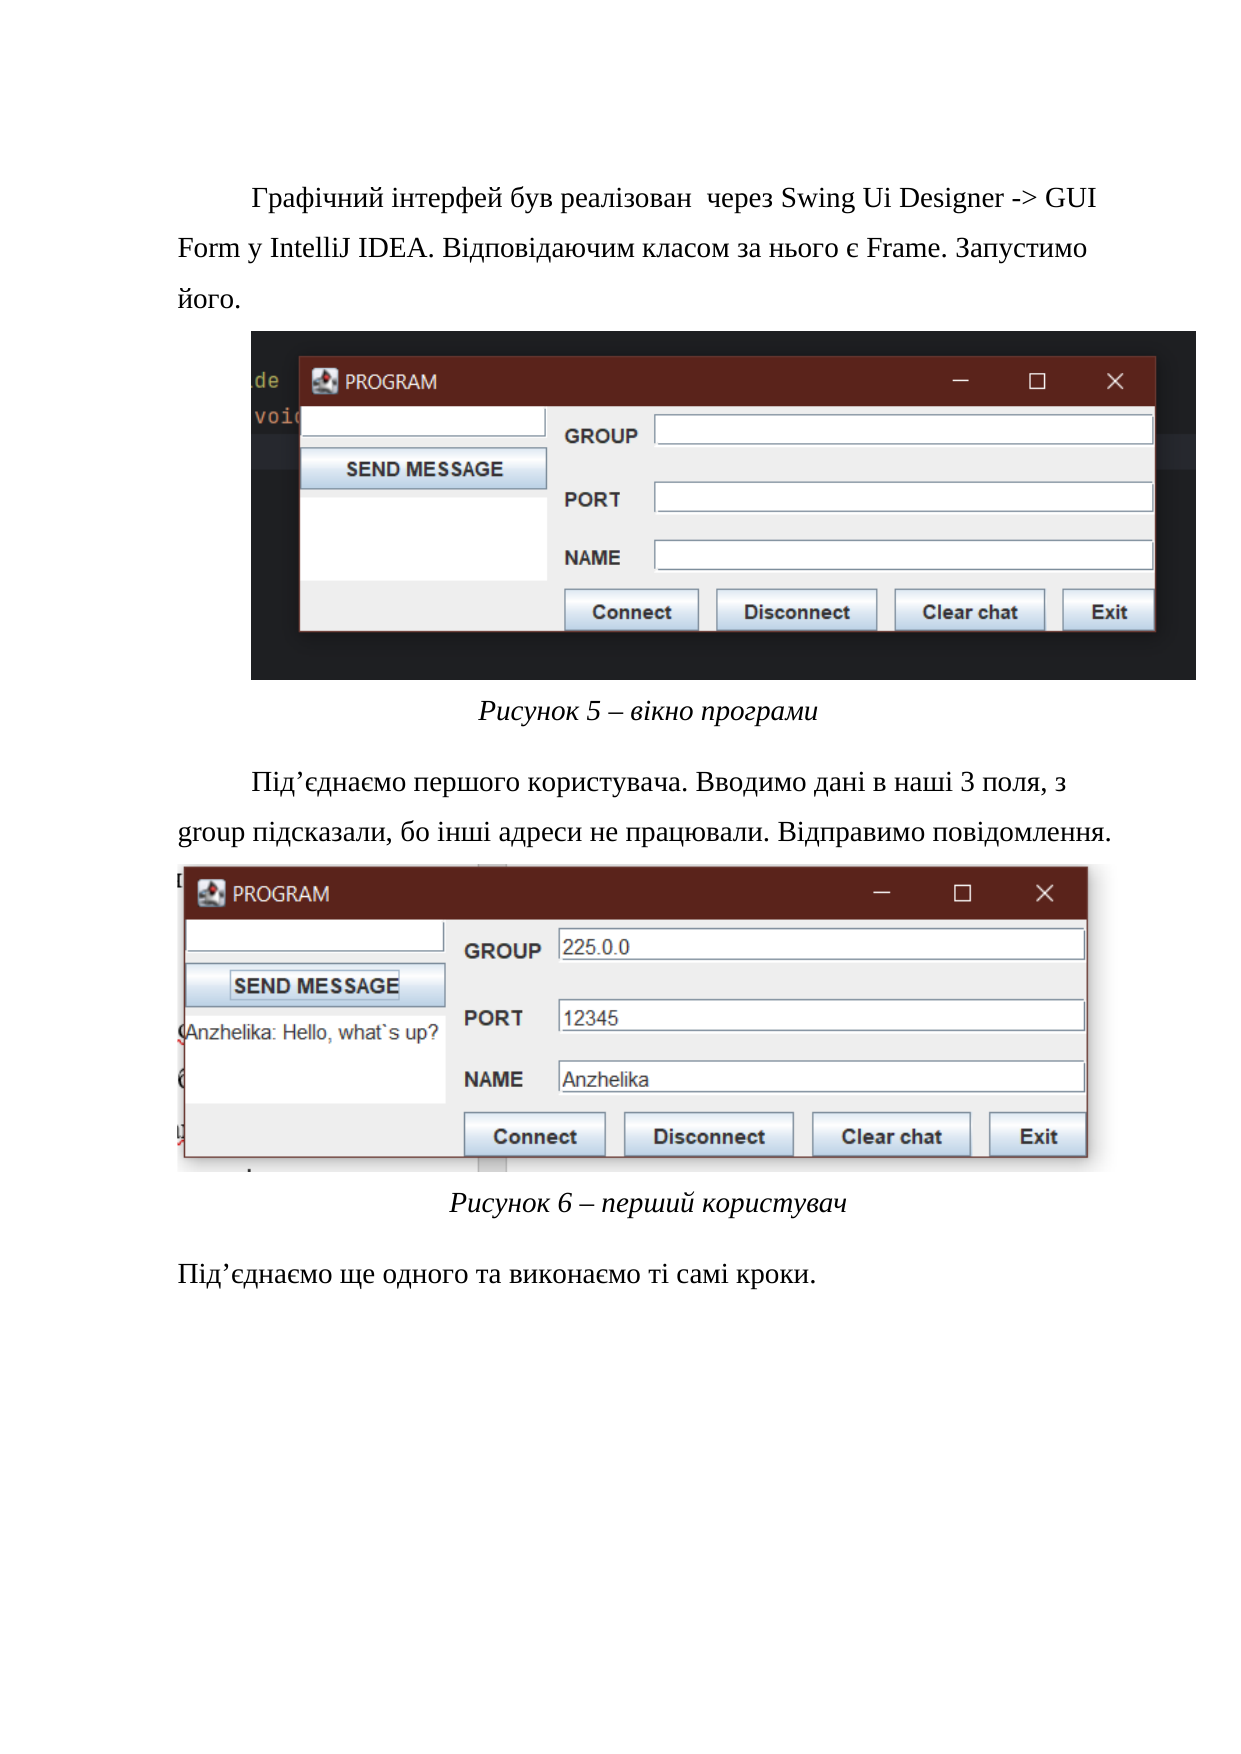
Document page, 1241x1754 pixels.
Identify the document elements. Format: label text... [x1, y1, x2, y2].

text Графічний інтерфей був реалізован через Swing Ui Designer -> GUI Form у IntelliJ IDEA. Відповідаючим класом за нього є Frame. Запустимо його. [177, 180, 1122, 314]
text Рисунок 5 – вікно програми [177, 693, 1122, 726]
picture [177, 864, 1123, 1172]
text Під’єднаємо першого користувача. Вводимо дані в наші 3 поля, з group підсказали, бо інші адреси не працювали. Відправимо повідомлення. [177, 764, 1122, 848]
text Під’єднаємо ще одного та виконаємо ті самі кроки. [177, 1256, 1122, 1290]
text Рисунок 6 – перший користувач [177, 1185, 1122, 1218]
picture [251, 331, 1196, 680]
